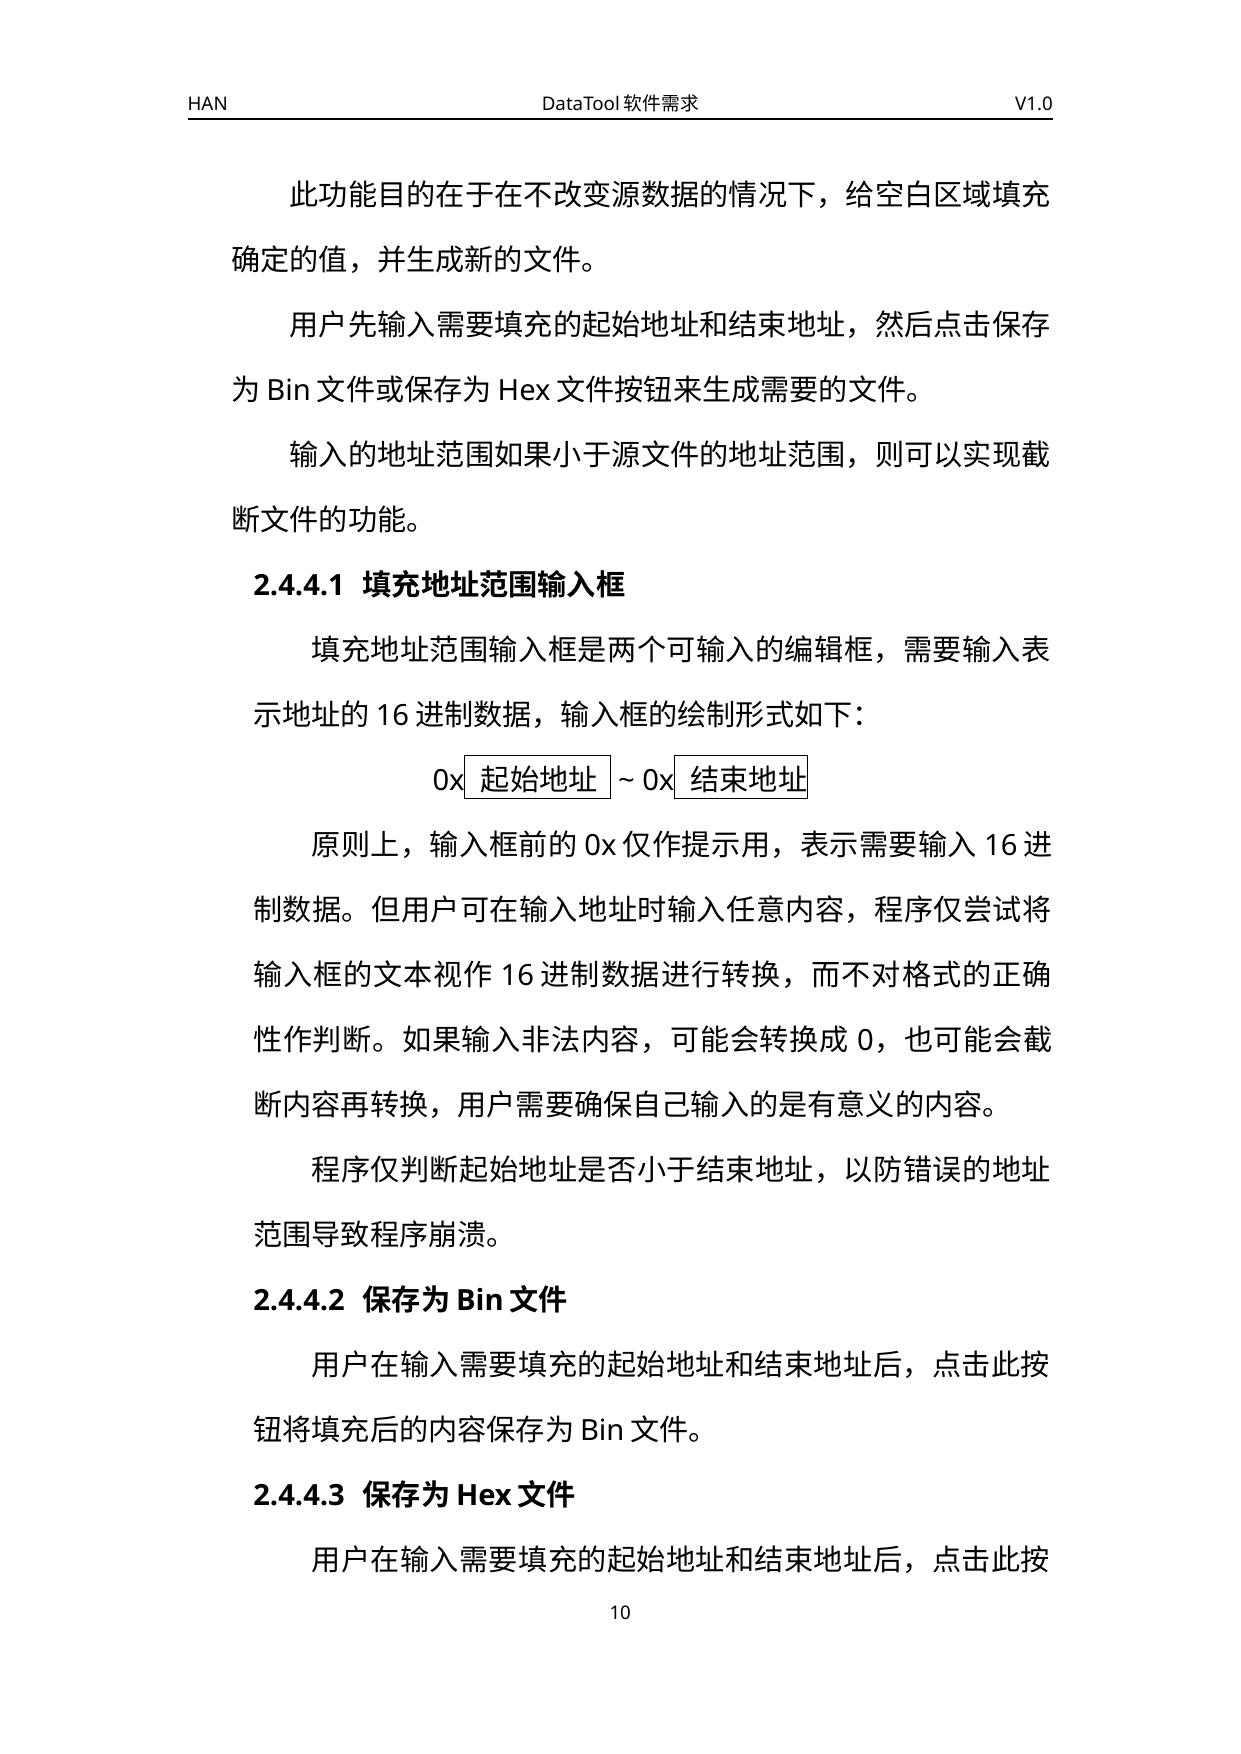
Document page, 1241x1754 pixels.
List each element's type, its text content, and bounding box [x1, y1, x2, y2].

list 输入的地址范围如果小于源文件的地址范围，则可以实现截断文件的功能。 [231, 420, 1053, 550]
text 0x 起始地址 ~ 0x 结束地址 [187, 745, 1053, 810]
list 用户在输入需要填充的起始地址和结束地址后，点击此按钮将填充后的内容保存为Bin文件。 [253, 1330, 1053, 1460]
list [253, 1525, 1053, 1590]
list 此功能目的在于在不改变源数据的情况下，给空白区域填充确定的值，并生成新的文件。 [231, 160, 1053, 290]
list 原则上，输入框前的0x仅作提示用，表示需要输入16进制数据。但用户可在输入地址时输入任意内容，程序仅尝试将输入框的文本视作16进制数据进行转换，而不对格式的正确性作判断。如果输入非法内容，可能会转换成0，也可能会截断内容再转换，用户需要确保自己输入的是有意义的内容。 [253, 810, 1053, 1135]
list 用户先输入需要填充的起始地址和结束地址，然后点击保存为Bin文件或保存为Hex文件按钮来生成需要的文件。 [231, 290, 1053, 420]
list 保存为Bin文件 [253, 1265, 1053, 1330]
list 程序仅判断起始地址是否小于结束地址，以防错误的地址范围导致程序崩溃。 [253, 1135, 1053, 1265]
list 保存为Hex文件 [253, 1460, 1053, 1525]
list 填充地址范围输入框 [253, 550, 1053, 615]
list 填充地址范围输入框是两个可输入的编辑框，需要输入表示地址的16进制数据，输入框的绘制形式如下： [253, 615, 1053, 745]
